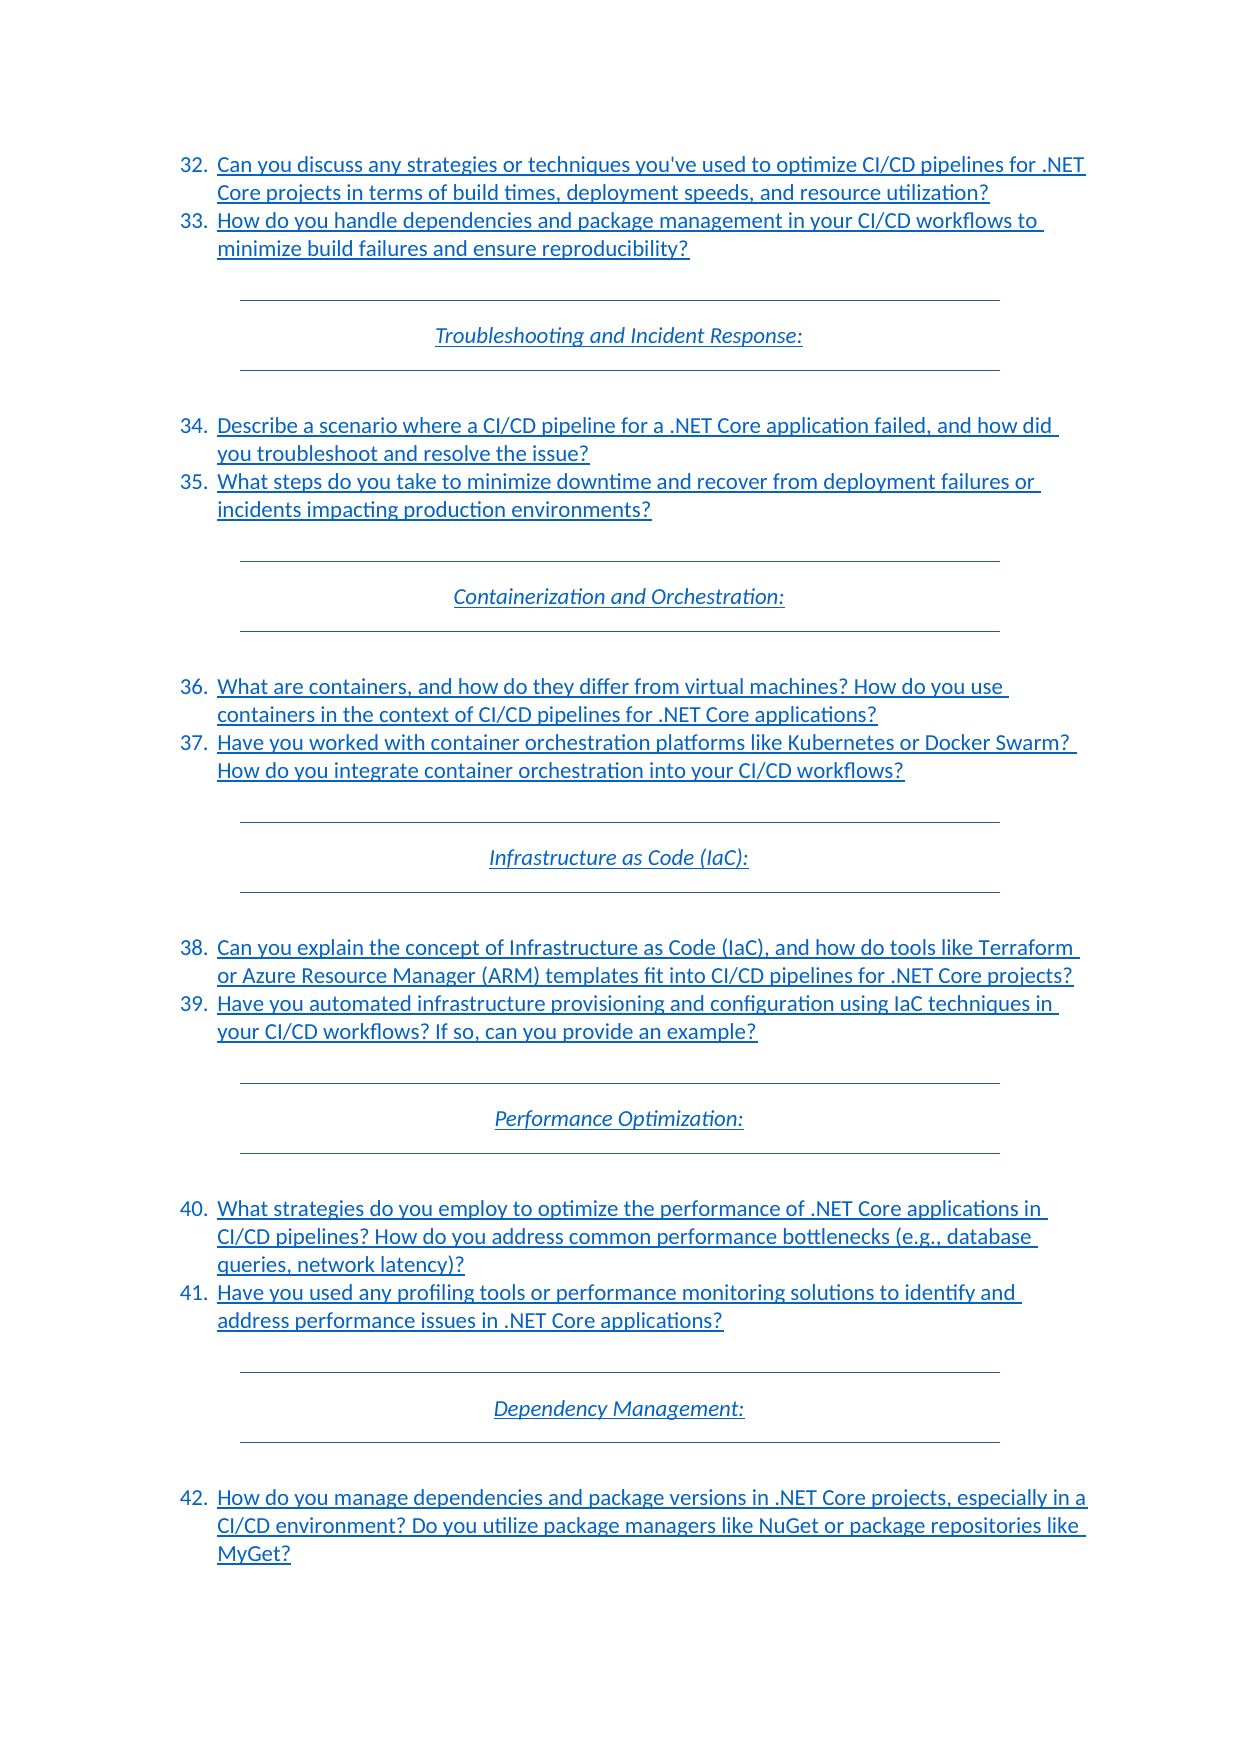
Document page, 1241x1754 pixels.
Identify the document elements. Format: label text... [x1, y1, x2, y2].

list Can you discuss any strategies or techniques you've used to optimize CI/CD pipelines for .NET Core projects in terms of build times, deployment speeds, and resource utilization? [179, 150, 1090, 206]
list How do you handle dependencies and package management in your CI/CD workflows to minimize build failures and ensure reproducibility? [179, 206, 1090, 262]
list Have you worked with container orchestration platforms like Kubernetes or Docker Swarm? How do you integrate container orchestration into your CI/CD workflows? [179, 728, 1090, 784]
list Can you explain the concept of Infrastructure as Code (IaC), and how do tools like Terraform or Azure Resource Manager (ARM) templates fit into CI/CD pipelines for .NET Core projects? [179, 933, 1090, 989]
list How do you manage dependencies and package versions in .NET Core projects, especially in a CI/CD environment? Do you utilize package managers like NuGet or package repositories like MyGet? [179, 1483, 1090, 1567]
text Containerization and Orchestration: [240, 562, 1000, 631]
list What strategies do you employ to optimize the performance of .NET Core applications in CI/CD pipelines? How do you address common performance bottlenecks (e.g., database queries, network latency)? [179, 1194, 1090, 1278]
list Have you automated infrastructure provisioning and configuration using IaC techniques in your CI/CD workflows? If so, can you provide an example? [179, 989, 1090, 1045]
list What steps do you take to minimize downtime and recover from deployment failures or incidents impacting production environments? [179, 467, 1090, 523]
text Troubleshooting and Incident Response: [240, 301, 1000, 370]
text Dependency Management: [240, 1373, 1000, 1442]
list Describe a scenario where a CI/CD pipeline for a .NET Core application failed, and how did you troubleshoot and resolve the issue? [179, 411, 1090, 467]
text Performance Optimization: [240, 1084, 1000, 1153]
list What are containers, and how do they differ from virtual machines? How do you use containers in the context of CI/CD pipelines for .NET Core applications? [179, 672, 1090, 728]
text Infrastructure as Code (IaC): [240, 823, 1000, 892]
list Have you used any profiling tools or performance monitoring solutions to identify and address performance issues in .NET Core applications? [179, 1278, 1090, 1334]
